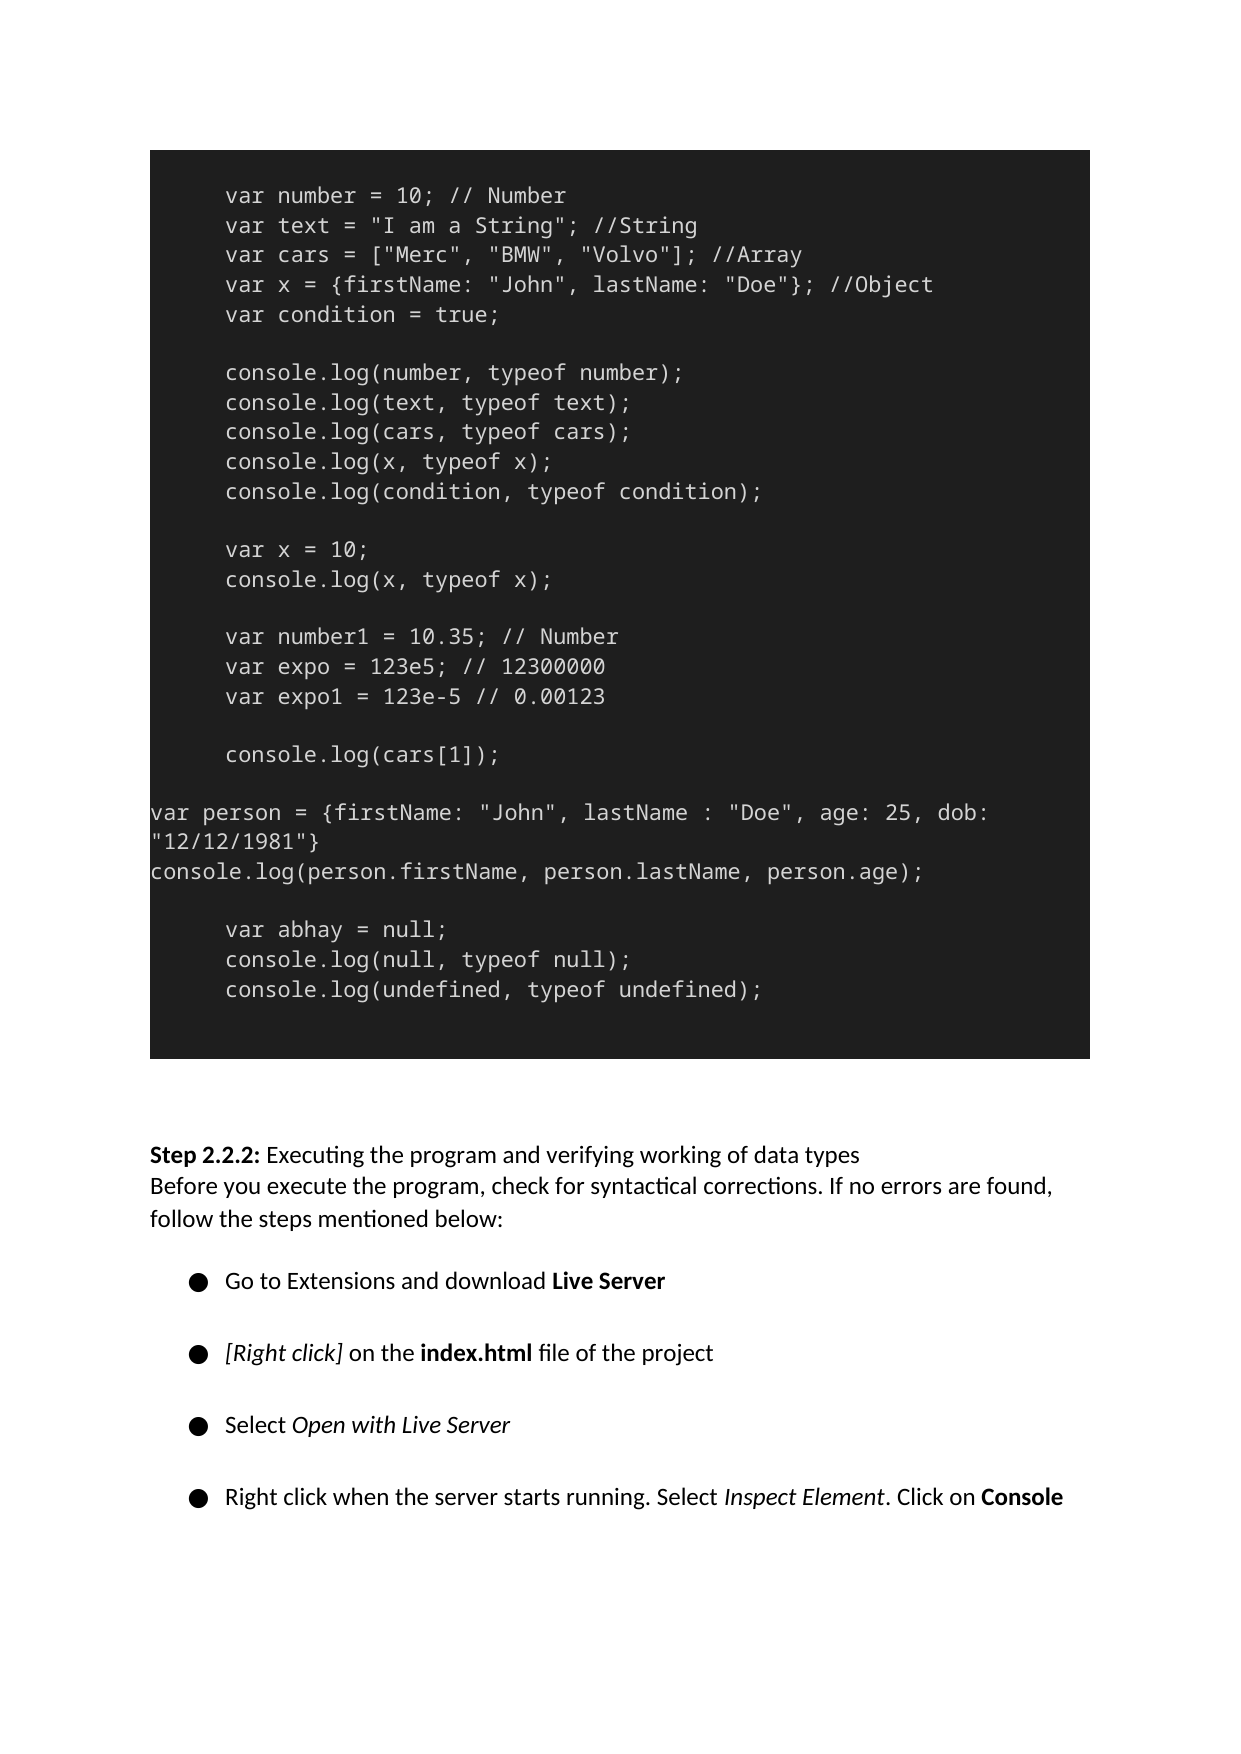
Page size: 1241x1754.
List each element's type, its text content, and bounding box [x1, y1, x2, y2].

text console.log(condition, typeof condition); [150, 476, 1090, 506]
text Before you execute the program, check for syntactical corrections. If no errors are found, follow the steps mentioned below: [150, 1170, 1090, 1233]
text console.log(cars, typeof cars); [150, 416, 1090, 446]
text console.log(x, typeof x); [150, 446, 1090, 476]
text var condition = true; [150, 299, 1090, 329]
text console.log(null, typeof null); [150, 944, 1090, 973]
text console.log(text, typeof text); [150, 387, 1090, 416]
list [Right click] on the index.html file of the project [187, 1324, 1090, 1376]
text var number1 = 10.35; // Number [150, 621, 1090, 651]
text console.log(cars[1]); [150, 739, 1090, 768]
list Go to Extensions and download Live Server [187, 1252, 1090, 1304]
text var cars = ["Merc", "BMW", "Volvo"]; //Array [150, 239, 1090, 269]
text var number = 10; // Number [150, 180, 1090, 209]
text var expo1 = 123e-5 // 0.00123 [150, 681, 1090, 711]
list Right click when the server starts running. Select Inspect Element. Click on Console [187, 1468, 1090, 1520]
text console.log(person.firstName, person.lastName, person.age); [150, 856, 1090, 886]
text var x = 10; [150, 534, 1090, 563]
text console.log(x, typeof x); [150, 563, 1090, 593]
text Step 2.2.2: Executing the program and verifying working of data types [150, 1139, 1090, 1170]
text var abhay = null; [150, 914, 1090, 944]
list Select Open with Live Server [187, 1396, 1090, 1448]
text console.log(number, typeof number); [150, 357, 1090, 387]
text var person = {firstName: "John", lastName : "Doe", age: 25, dob: "12/12/1981"} [150, 797, 1090, 856]
text var expo = 123e5; // 12300000 [150, 651, 1090, 681]
text var text = "I am a String"; //String [150, 209, 1090, 239]
text console.log(undefined, typeof undefined); [150, 973, 1090, 1003]
text var x = {firstName: "John", lastName: "Doe"}; //Object [150, 269, 1090, 299]
